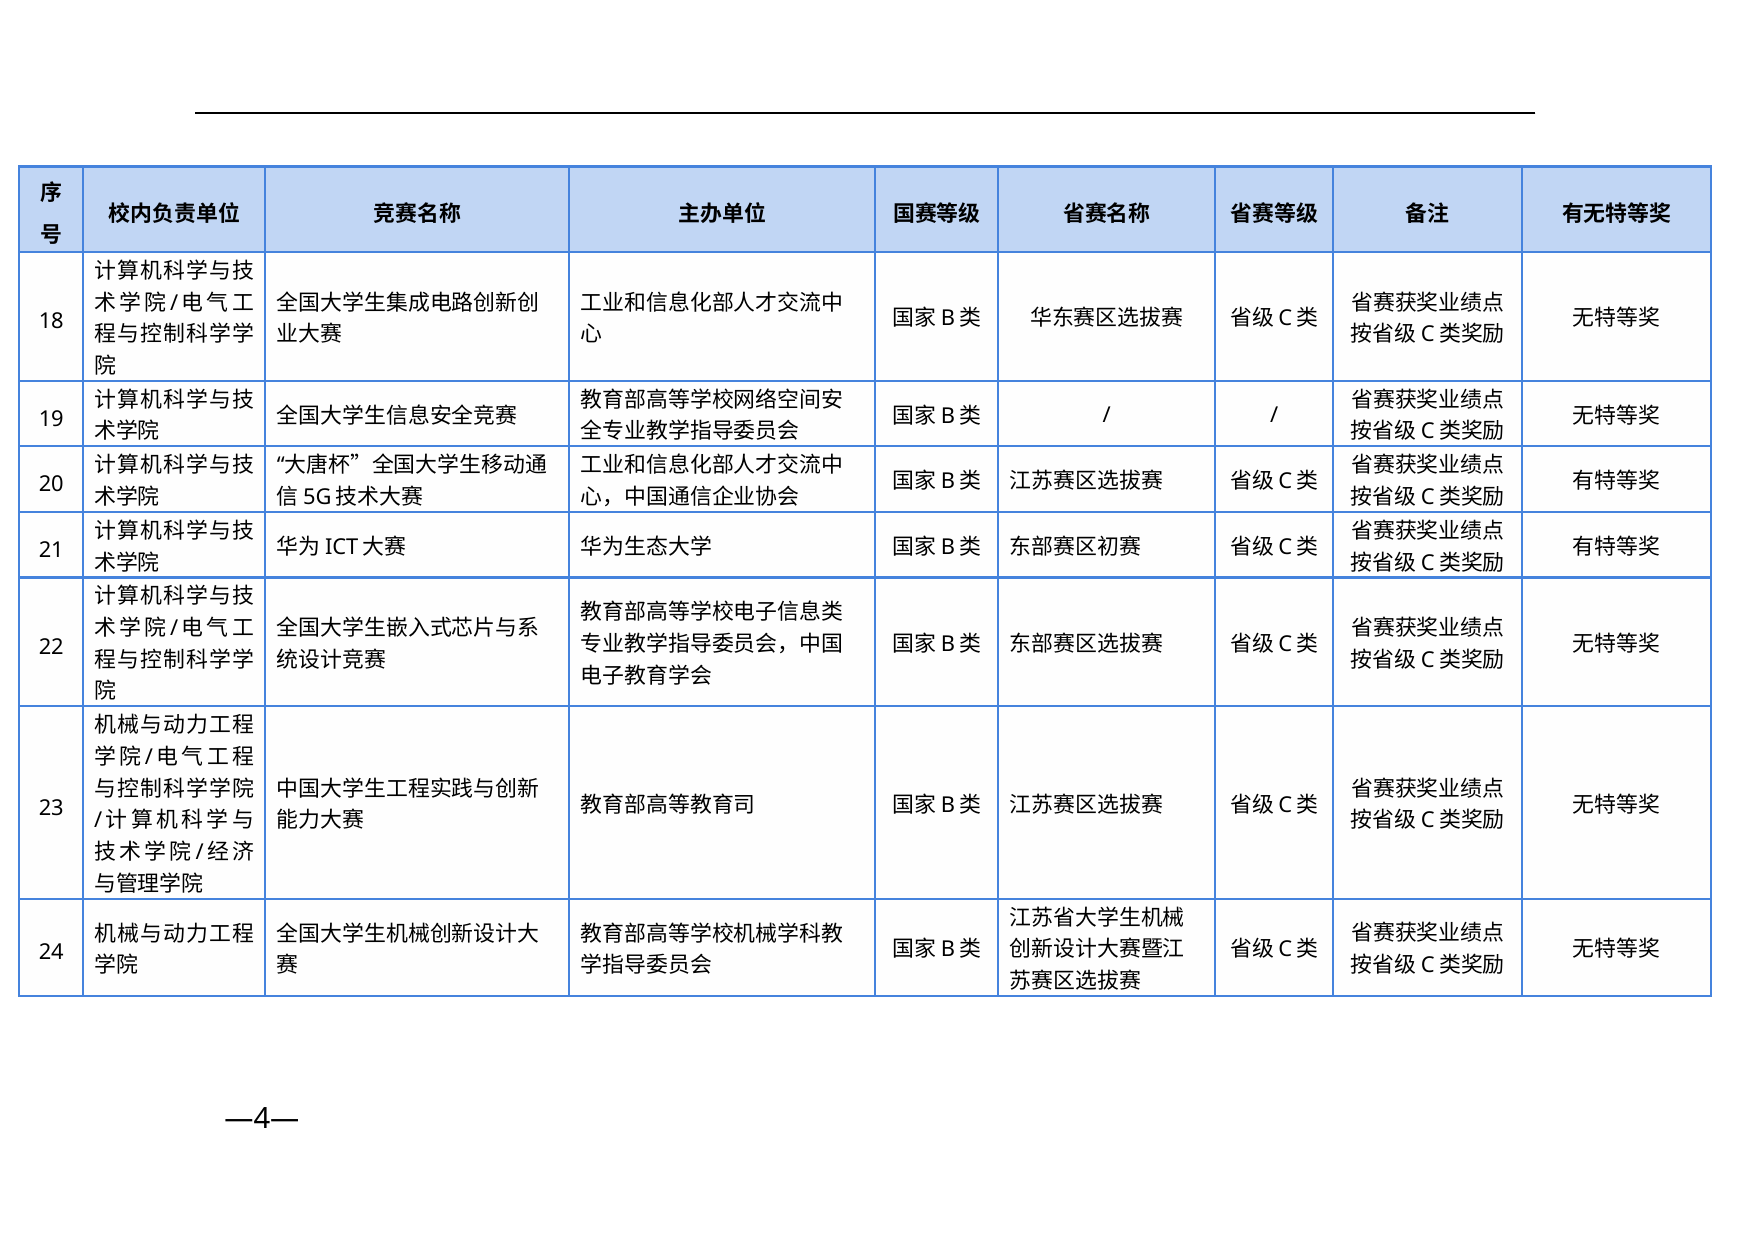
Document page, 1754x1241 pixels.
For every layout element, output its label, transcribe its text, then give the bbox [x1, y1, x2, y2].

table_cell 省级C类 [1216, 513, 1332, 576]
table_cell 省级C类 [1216, 707, 1332, 898]
table_cell 无特等奖 [1523, 579, 1710, 705]
table_cell 华东赛区选拔赛 [999, 253, 1214, 380]
table_cell 省级C类 [1216, 900, 1332, 995]
table_header 竞赛名称 [266, 168, 568, 251]
table_cell 省赛获奖业绩点按省级C类奖励 [1334, 447, 1521, 511]
table_cell 教育部高等学校电子信息类专业教学指导委员会，中国电子教育学会 [570, 579, 874, 705]
table_header 省赛名称 [999, 168, 1214, 251]
table_cell 省赛获奖业绩点按省级C类奖励 [1334, 382, 1521, 445]
table_cell 国家B类 [876, 513, 997, 576]
table_cell 计算机科学与技术学院 [84, 382, 264, 445]
table_cell 有特等奖 [1523, 447, 1710, 511]
table_cell 省级C类 [1216, 447, 1332, 511]
table_cell 有特等奖 [1523, 513, 1710, 576]
table_cell 江苏赛区选拔赛 [999, 447, 1214, 511]
table_cell 23 [20, 707, 82, 898]
table_cell 国家B类 [876, 382, 997, 445]
table_cell 国家B类 [876, 579, 997, 705]
table_cell 21 [20, 513, 82, 576]
table_cell 省级C类 [1216, 579, 1332, 705]
table_cell 20 [20, 447, 82, 511]
table_cell 22 [20, 579, 82, 705]
table_cell 计算机科学与技术学院/电气工程与控制科学学院 [84, 253, 264, 380]
table_cell 无特等奖 [1523, 253, 1710, 380]
table_cell 国家B类 [876, 900, 997, 995]
table_cell 省赛获奖业绩点按省级C类奖励 [1334, 900, 1521, 995]
table_cell 工业和信息化部人才交流中心，中国通信企业协会 [570, 447, 874, 511]
table_cell 计算机科学与技术学院/电气工程与控制科学学院 [84, 579, 264, 705]
table_cell 省赛获奖业绩点按省级C类奖励 [1334, 579, 1521, 705]
table_cell 省赛获奖业绩点按省级C类奖励 [1334, 253, 1521, 380]
table_cell 无特等奖 [1523, 900, 1710, 995]
table_header 省赛等级 [1216, 168, 1332, 251]
table_cell 东部赛区选拔赛 [999, 579, 1214, 705]
table_header 国赛等级 [876, 168, 997, 251]
table_cell 全国大学生嵌入式芯片与系统设计竞赛 [266, 579, 568, 705]
table_cell 18 [20, 253, 82, 380]
table_header 序号 [20, 168, 82, 251]
table_cell 华为ICT大赛 [266, 513, 568, 576]
table_cell 华为生态大学 [570, 513, 874, 576]
table_cell 计算机科学与技术学院 [84, 513, 264, 576]
table_cell 全国大学生集成电路创新创业大赛 [266, 253, 568, 380]
table_cell “大唐杯”全国大学生移动通信5G技术大赛 [266, 447, 568, 511]
table_cell 无特等奖 [1523, 382, 1710, 445]
table_cell 国家B类 [876, 707, 997, 898]
table_cell 教育部高等学校机械学科教学指导委员会 [570, 900, 874, 995]
table_header 校内负责单位 [84, 168, 264, 251]
table_cell 省赛获奖业绩点按省级C类奖励 [1334, 513, 1521, 576]
table_cell 江苏省大学生机械创新设计大赛暨江苏赛区选拔赛 [999, 900, 1214, 995]
table_cell 24 [20, 900, 82, 995]
table_cell 全国大学生信息安全竞赛 [266, 382, 568, 445]
table_cell 全国大学生机械创新设计大赛 [266, 900, 568, 995]
table_cell 省级C类 [1216, 253, 1332, 380]
table_header 备注 [1334, 168, 1521, 251]
table_cell 无特等奖 [1523, 707, 1710, 898]
table_cell 东部赛区初赛 [999, 513, 1214, 576]
table_header 主办单位 [570, 168, 874, 251]
table_cell 机械与动力工程学院 [84, 900, 264, 995]
table_cell / [1216, 382, 1332, 445]
table_cell 计算机科学与技术学院 [84, 447, 264, 511]
table_cell 国家B类 [876, 447, 997, 511]
table_header 有无特等奖 [1523, 168, 1710, 251]
table_cell 教育部高等教育司 [570, 707, 874, 898]
table_cell / [999, 382, 1214, 445]
table_cell 省赛获奖业绩点按省级C类奖励 [1334, 707, 1521, 898]
table_cell 工业和信息化部人才交流中心 [570, 253, 874, 380]
table_cell 教育部高等学校网络空间安全专业教学指导委员会 [570, 382, 874, 445]
table_cell 中国大学生工程实践与创新能力大赛 [266, 707, 568, 898]
table_cell 机械与动力工程学院/电气工程与控制科学学院/计算机科学与技术学院/经济与管理学院 [84, 707, 264, 898]
table_cell 江苏赛区选拔赛 [999, 707, 1214, 898]
table_cell 19 [20, 382, 82, 445]
table_cell 国家B类 [876, 253, 997, 380]
